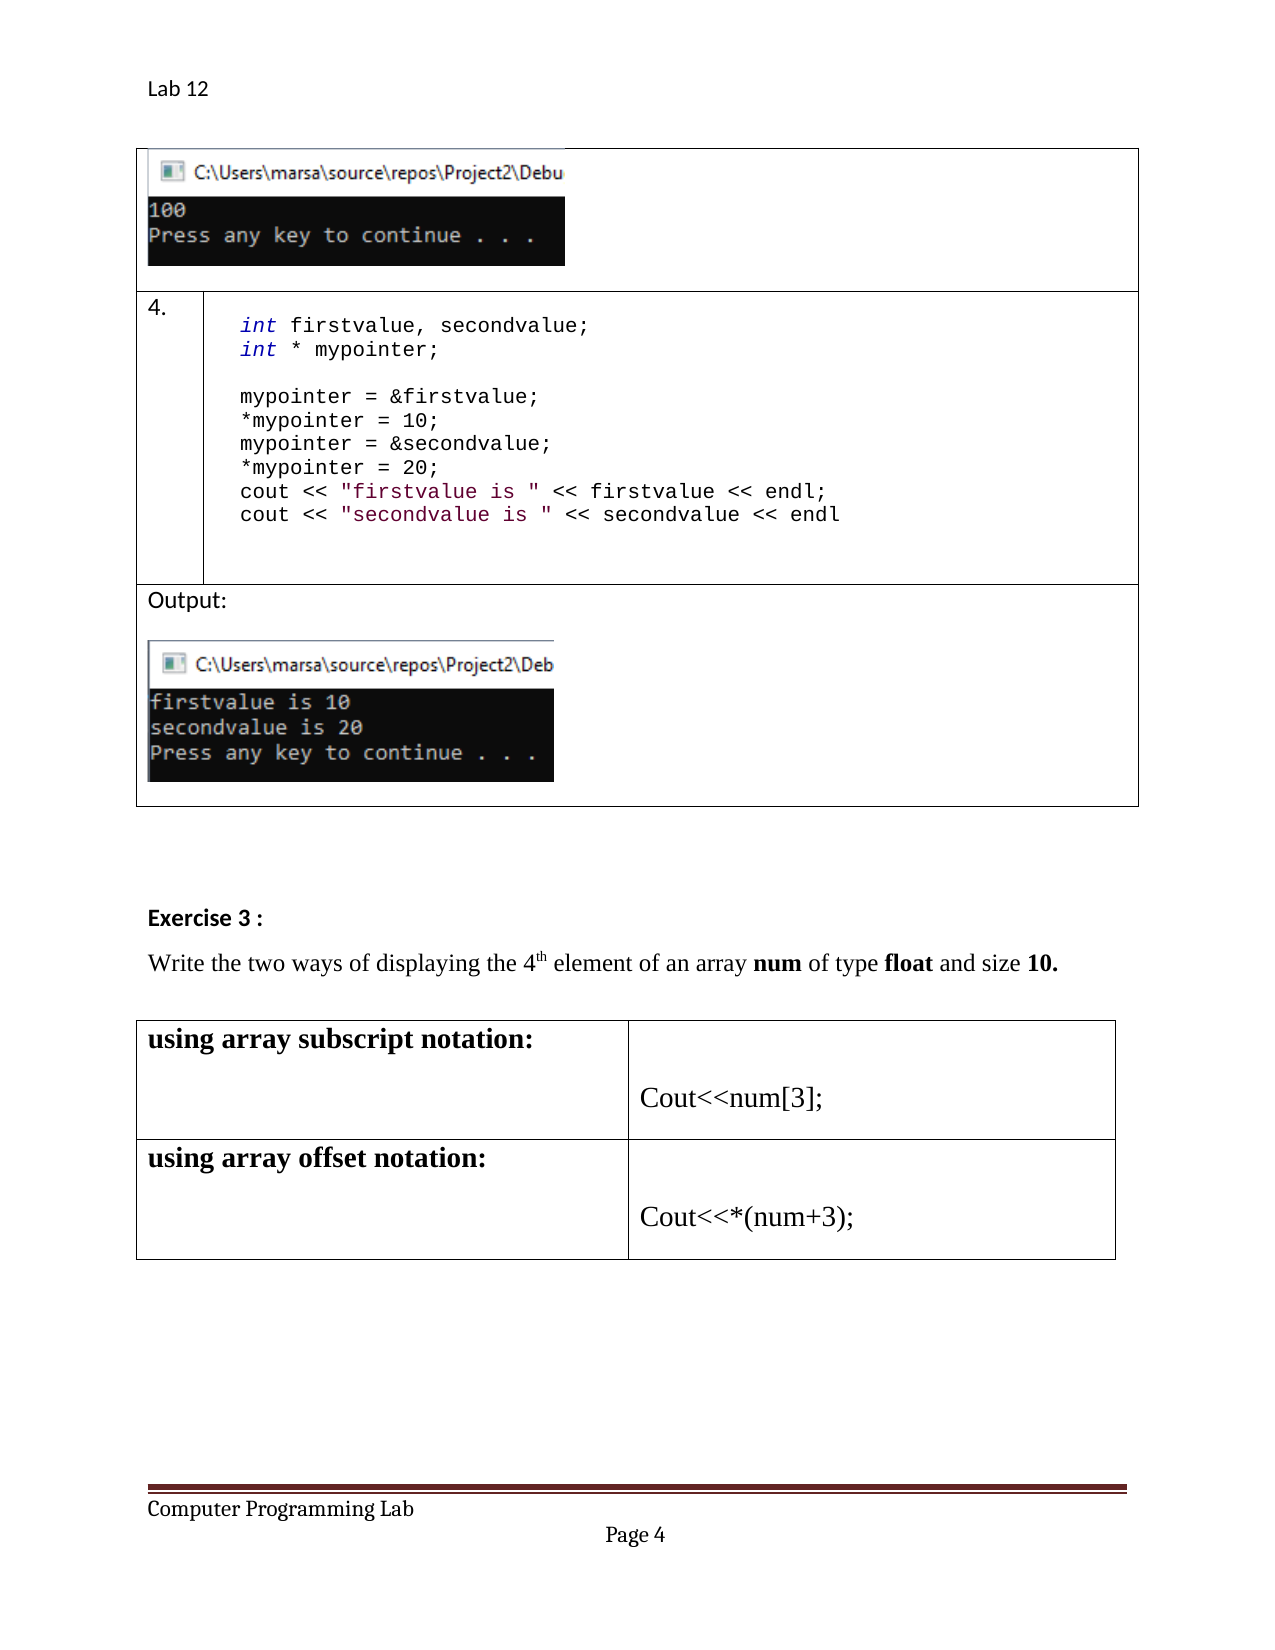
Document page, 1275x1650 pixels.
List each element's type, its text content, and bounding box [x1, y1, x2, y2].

text Write the two ways of displaying the 4th element of an array num of type float and size 10. [148, 948, 1127, 977]
table_header Cout<<num[3]; [629, 1021, 1115, 1139]
table_cell Output: [137, 585, 1138, 806]
picture [147, 148, 565, 266]
table_cell 4. [137, 292, 203, 584]
table_cell Cout<<*(num+3); [629, 1140, 1115, 1259]
table_cell int firstvalue, secondvalue; int * mypointer; mypointer = &firstvalue; *mypointer = 10; mypointer = &secondvalue; *mypointer = 20; cout << "firstvalue is " << firstvalue << endl; cout << "secondvalue is " << secondvalue << endl [204, 292, 1138, 584]
table_cell Output: [137, 149, 1138, 291]
table_header using array subscript notation: [137, 1021, 628, 1139]
text Exercise 3 : [148, 903, 1127, 933]
table_cell using array offset notation: [137, 1140, 628, 1259]
picture [147, 640, 554, 782]
